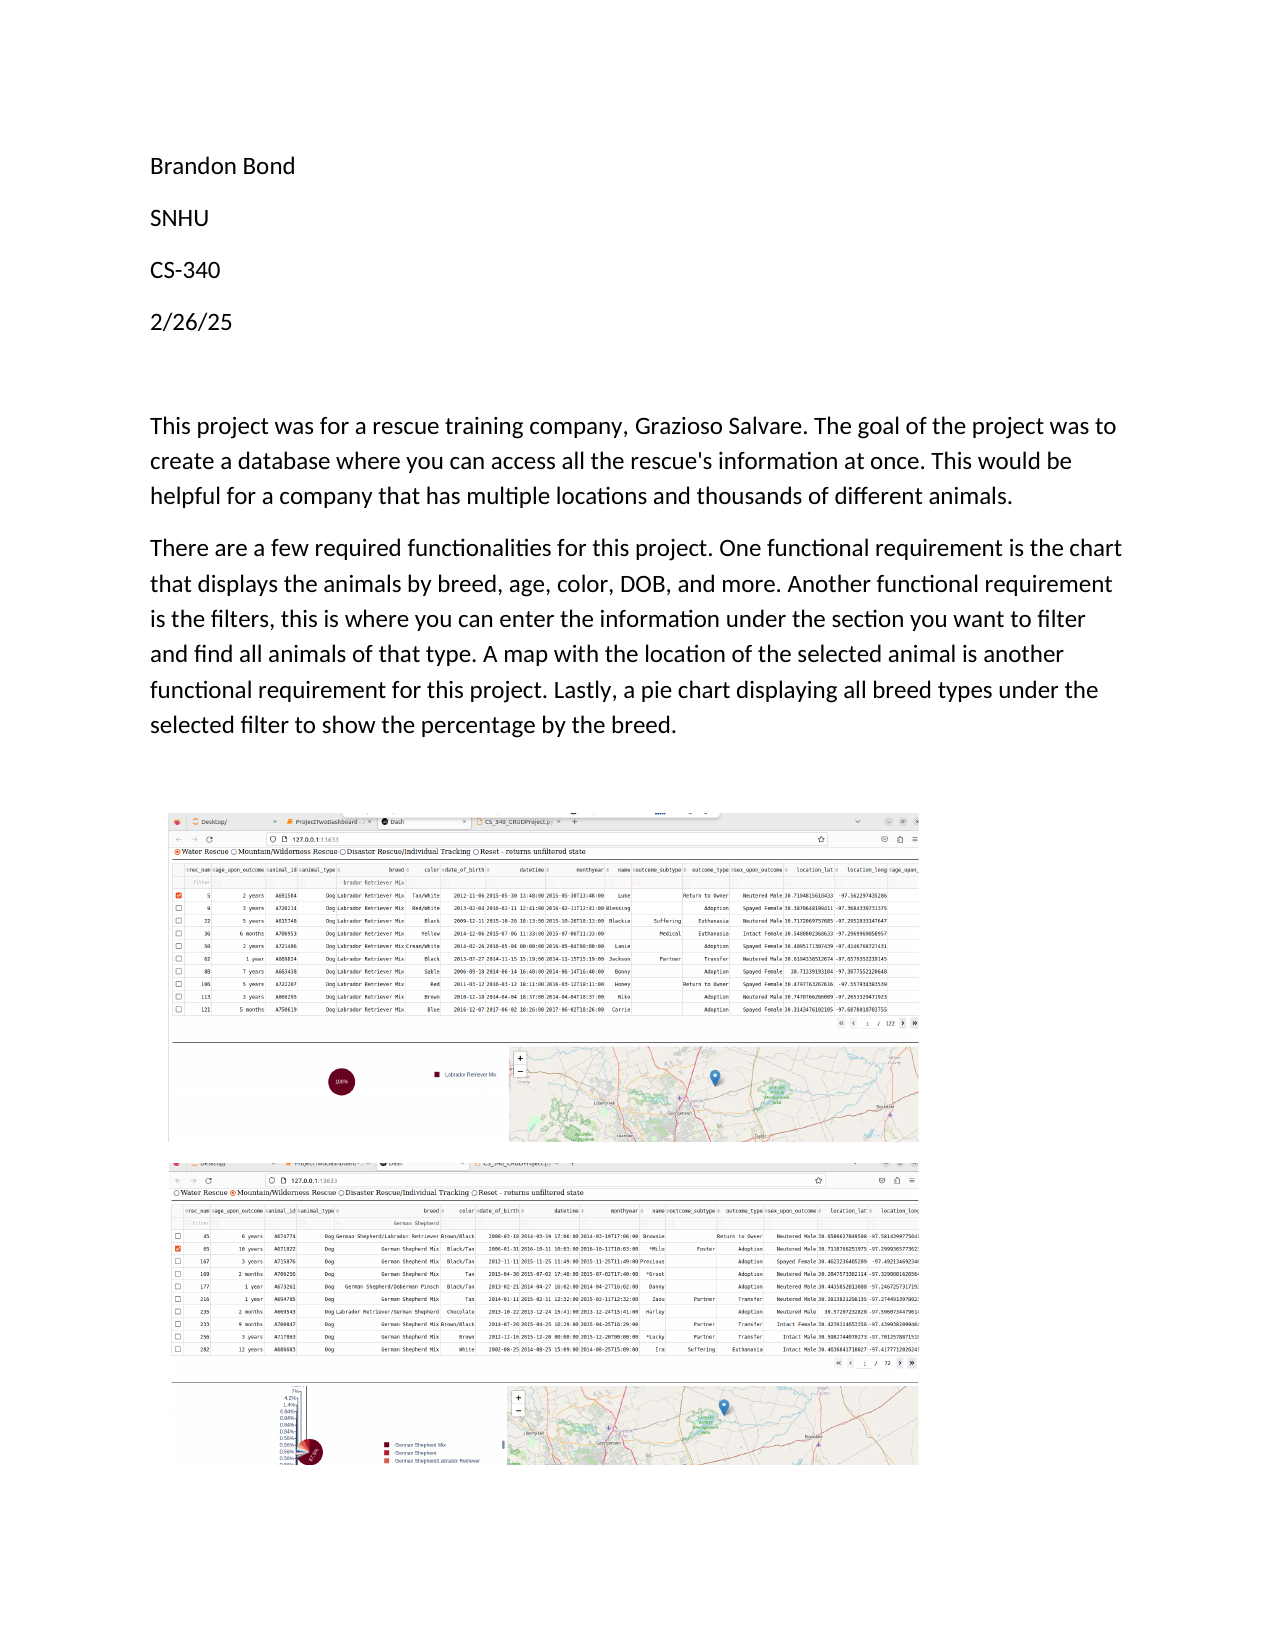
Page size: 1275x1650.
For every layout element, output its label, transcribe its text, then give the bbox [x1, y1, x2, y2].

text This project was for a rescue training company, Grazioso Salvare. The goal of the project was to create a database where you can access all the rescue's information at once. This would be helpful for a company that has multiple locations and thousands of different animals. [150, 410, 1125, 511]
text CS-340 [150, 254, 1125, 284]
text There are a few required functionalities for this project. One functional requirement is the chart that displays the animals by breed, age, color, DOB, and more. Another functional requirement is the filters, this is where you can enter the information under the section you want to filter and find all animals of that type. A map with the location of the selected animal is another functional requirement for this project. Lastly, a pie chart displaying all breed types under the selected filter to show the percentage by the breed. [150, 532, 1125, 739]
text Brandon Bond [150, 150, 1125, 181]
text SNHU [150, 202, 1125, 232]
text 2/26/25 [150, 306, 1125, 336]
